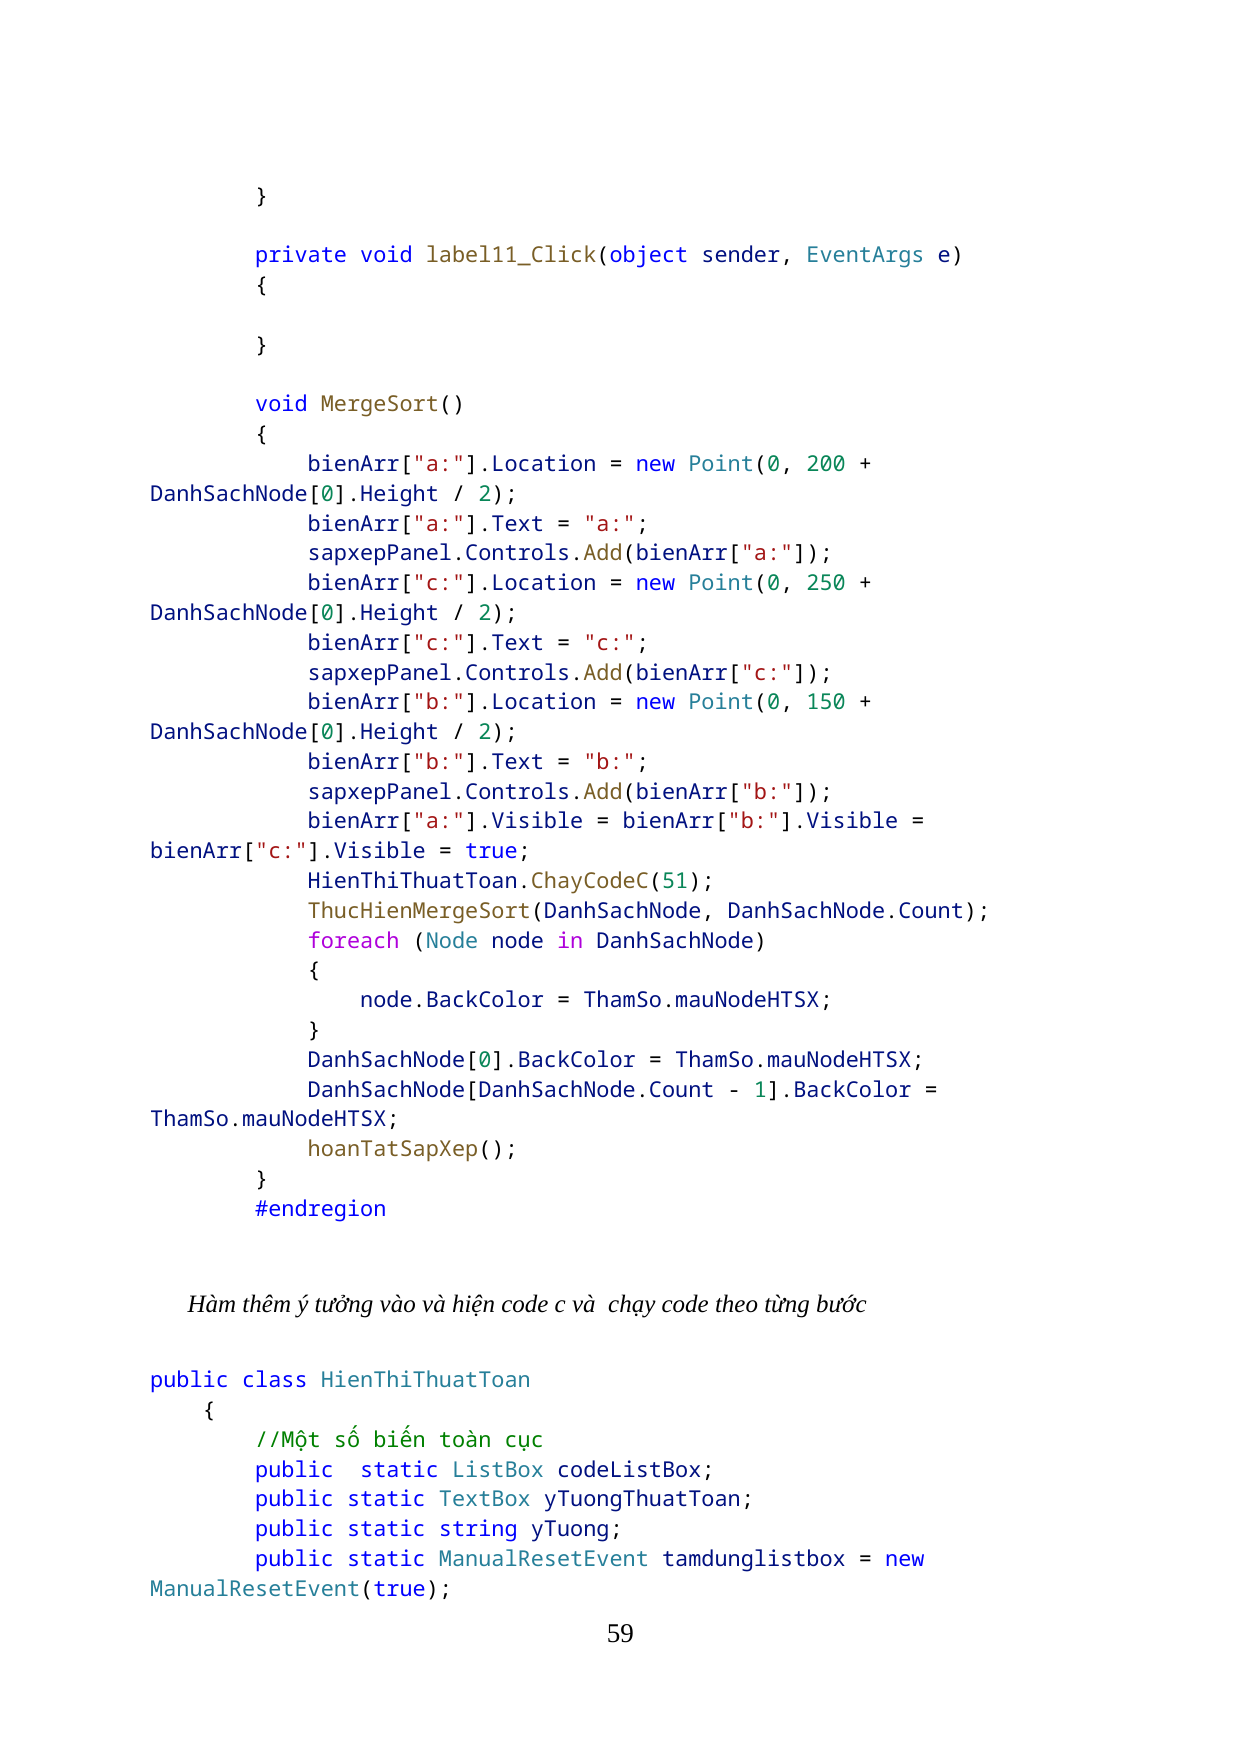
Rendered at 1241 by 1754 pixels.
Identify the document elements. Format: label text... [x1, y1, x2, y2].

text } [150, 1163, 1090, 1193]
text DanhSachNode[DanhSachNode.Count - 1].BackColor = ThamSo.mauNodeHTSX; [150, 1073, 1090, 1133]
text bienArr["a:"].Location = new Point(0, 200 + DanhSachNode[0].Height / 2); [150, 448, 1090, 507]
text DanhSachNode[0].BackColor = ThamSo.mauNodeHTSX; [150, 1044, 1090, 1073]
text public static string yTuong; [150, 1513, 1090, 1543]
text public static ListBox codeListBox; [150, 1453, 1090, 1483]
text sapxepPanel.Controls.Add(bienArr["b:"]); [150, 776, 1090, 805]
text bienArr["a:"].Text = "a:"; [150, 507, 1090, 537]
text { [150, 418, 1090, 448]
text bienArr["c:"].Location = new Point(0, 250 + DanhSachNode[0].Height / 2); [150, 567, 1090, 627]
text bienArr["b:"].Location = new Point(0, 150 + DanhSachNode[0].Height / 2); [150, 686, 1090, 746]
text bienArr["c:"].Text = "c:"; [150, 627, 1090, 656]
text { [150, 269, 1090, 299]
text sapxepPanel.Controls.Add(bienArr["a:"]); [150, 537, 1090, 567]
text hoanTatSapXep(); [150, 1133, 1090, 1163]
text public static ManualResetEvent tamdunglistbox = new ManualResetEvent(true); [150, 1543, 1090, 1602]
text { [150, 1394, 1090, 1424]
text bienArr["b:"].Text = "b:"; [150, 746, 1090, 776]
text #endregion [150, 1193, 1090, 1222]
text void MergeSort() [150, 388, 1090, 418]
text } [150, 1014, 1090, 1044]
text foreach (Node node in DanhSachNode) [150, 924, 1090, 954]
text private void label11_Click(object sender, EventArgs e) [150, 239, 1090, 269]
text node.BackColor = ThamSo.mauNodeHTSX; [150, 984, 1090, 1014]
text bienArr["a:"].Visible = bienArr["b:"].Visible = bienArr["c:"].Visible = true; [150, 805, 1090, 865]
text } [150, 329, 1090, 358]
text { [150, 954, 1090, 984]
text sapxepPanel.Controls.Add(bienArr["c:"]); [150, 656, 1090, 686]
text HienThiThuatToan.ChayCodeC(51); [150, 865, 1090, 895]
list Hàm thêm ý tưởng vào và hiện code c và chạy code theo từng bước [187, 1289, 1090, 1318]
text public class HienThiThuatToan [150, 1364, 1090, 1394]
text ThucHienMergeSort(DanhSachNode, DanhSachNode.Count); [150, 895, 1090, 924]
text } [150, 180, 1090, 209]
text public static TextBox yTuongThuatToan; [150, 1483, 1090, 1513]
text //Một số biến toàn cục [150, 1424, 1090, 1453]
